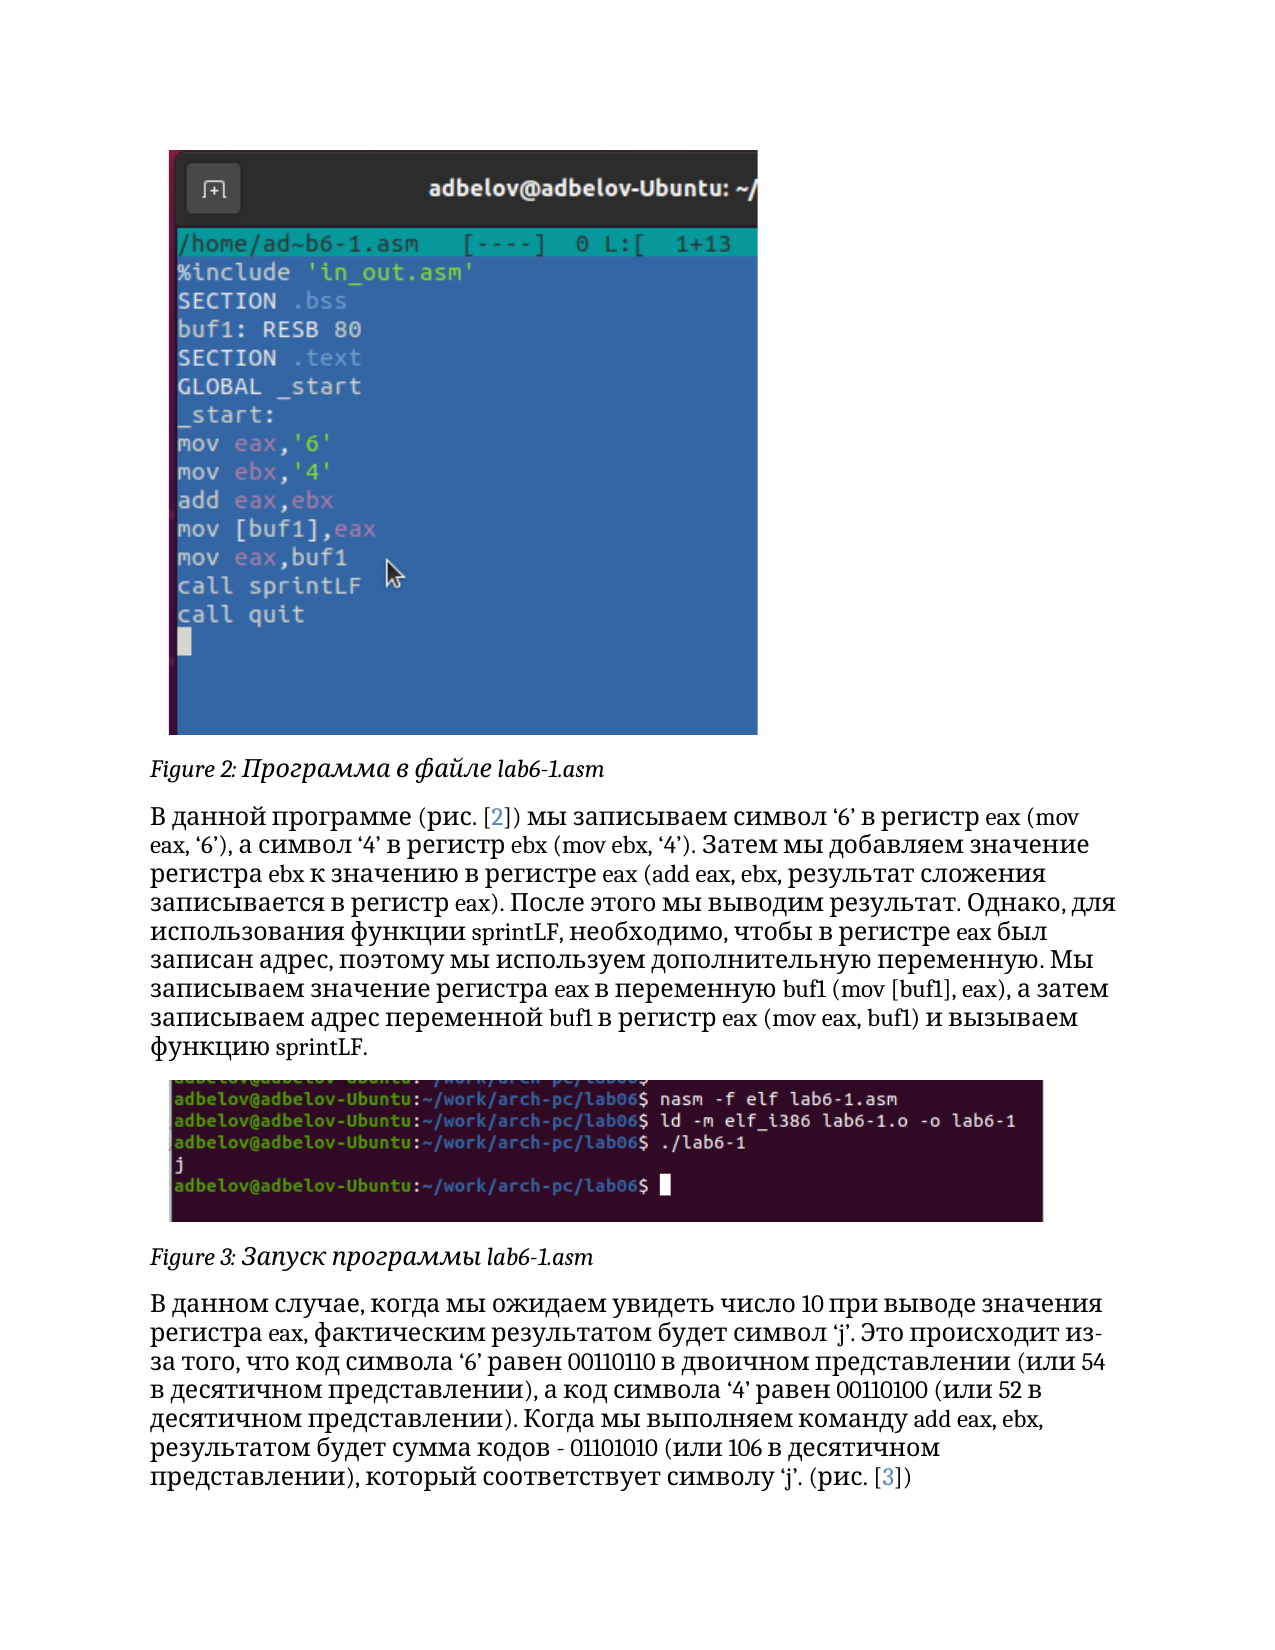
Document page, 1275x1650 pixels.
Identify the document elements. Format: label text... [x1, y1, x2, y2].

picture [168, 150, 758, 735]
text Figure 2: Программа в файле lab6-1.asm [150, 755, 1125, 784]
text В данной программе (рис. [2]) мы записываем символ ‘6’ в регистр eax (mov eax, ‘6’), а символ ‘4’ в регистр ebx (mov ebx, ‘4’). Затем мы добавляем значение регистра ebx к значению в регистре eax (add eax, ebx, результат сложения записывается в регистр eax). После этого мы выводим результат. Однако, для использования функции sprintLF, необходимо, чтобы в регистре eax был записан адрес, поэтому мы используем дополнительную переменную. Мы записываем значение регистра eax в переменную buf1 (mov [buf1], eax), а затем записываем адрес переменной buf1 в регистр eax (mov eax, buf1) и вызываем функцию sprintLF. [150, 803, 1125, 1061]
text Figure 3: Запуск программы lab6-1.asm [150, 1242, 1125, 1271]
picture [168, 1080, 1044, 1222]
text В данном случае, когда мы ожидаем увидеть число 10 при выводе значения регистра eax, фактическим результатом будет символ ‘j’. Это происходит из-за того, что код символа ‘6’ равен 00110110 в двоичном представлении (или 54 в десятичном представлении), а код символа ‘4’ равен 00110100 (или 52 в десятичном представлении). Когда мы выполняем команду add eax, ebx, результатом будет сумма кодов - 01101010 (или 106 в десятичном представлении), который соответствует символу ‘j’. (рис. [3]) [150, 1290, 1125, 1491]
